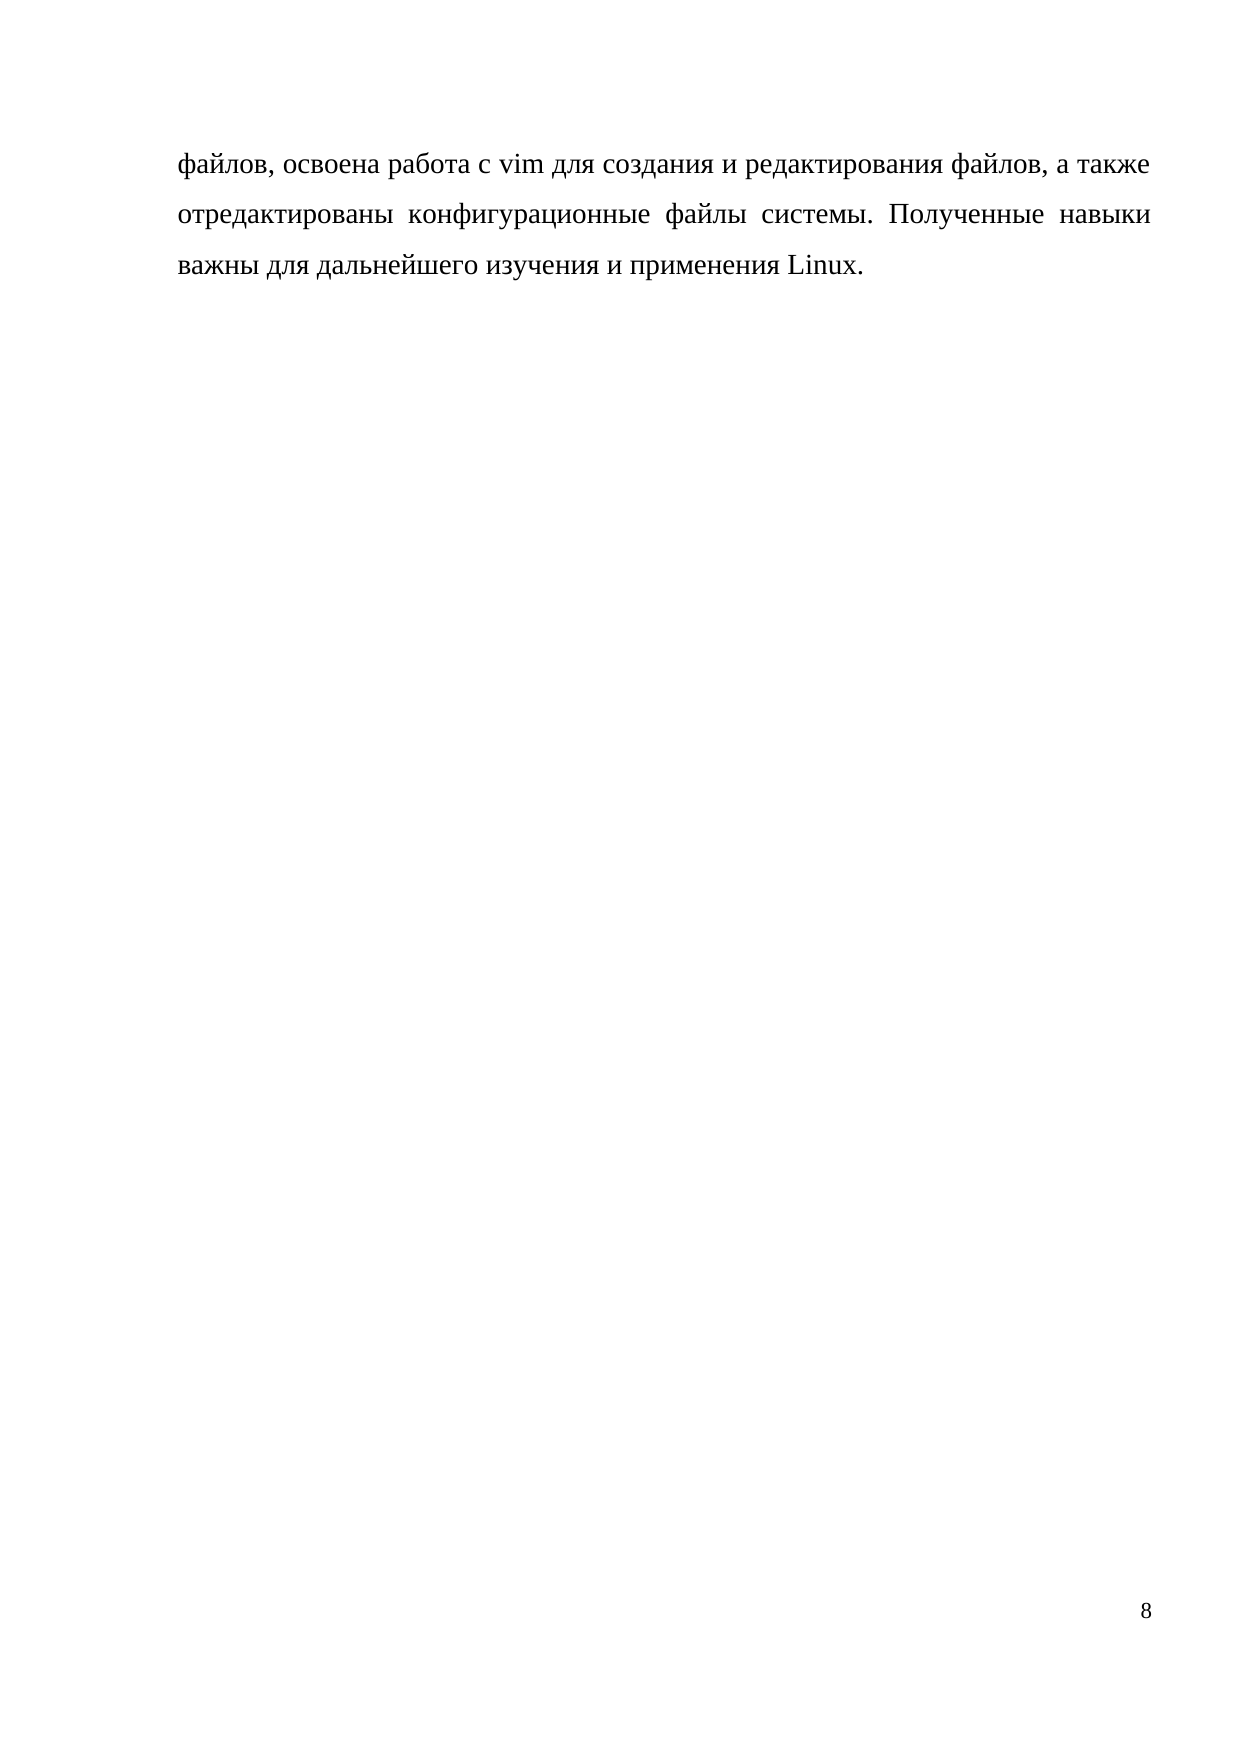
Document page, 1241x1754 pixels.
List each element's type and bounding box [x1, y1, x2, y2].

text [177, 146, 1152, 280]
